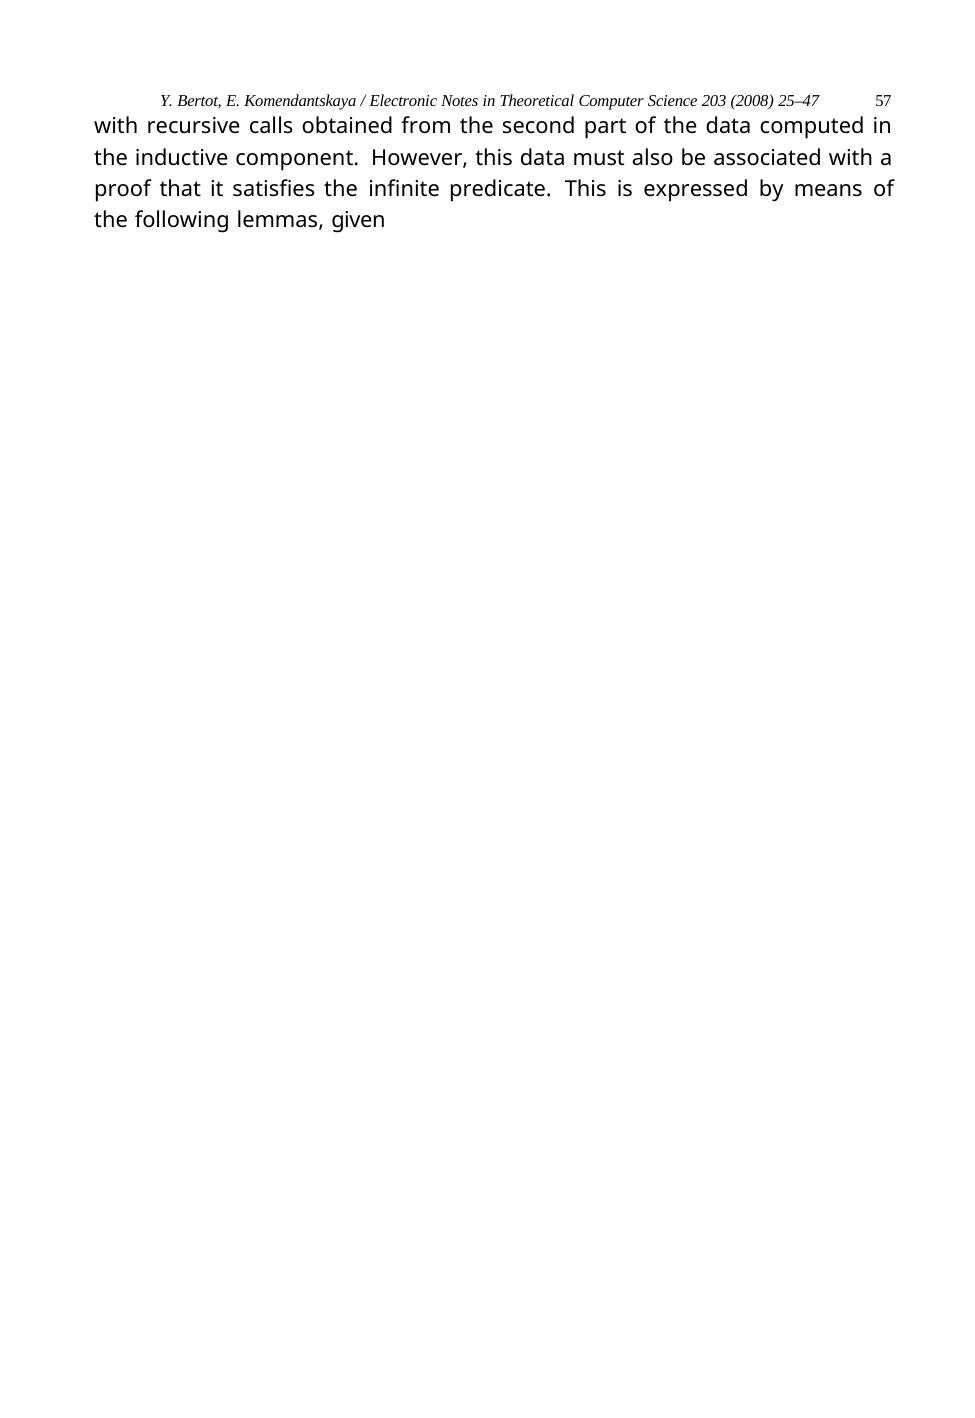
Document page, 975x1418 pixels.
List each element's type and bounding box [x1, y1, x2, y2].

text [94, 110, 893, 234]
